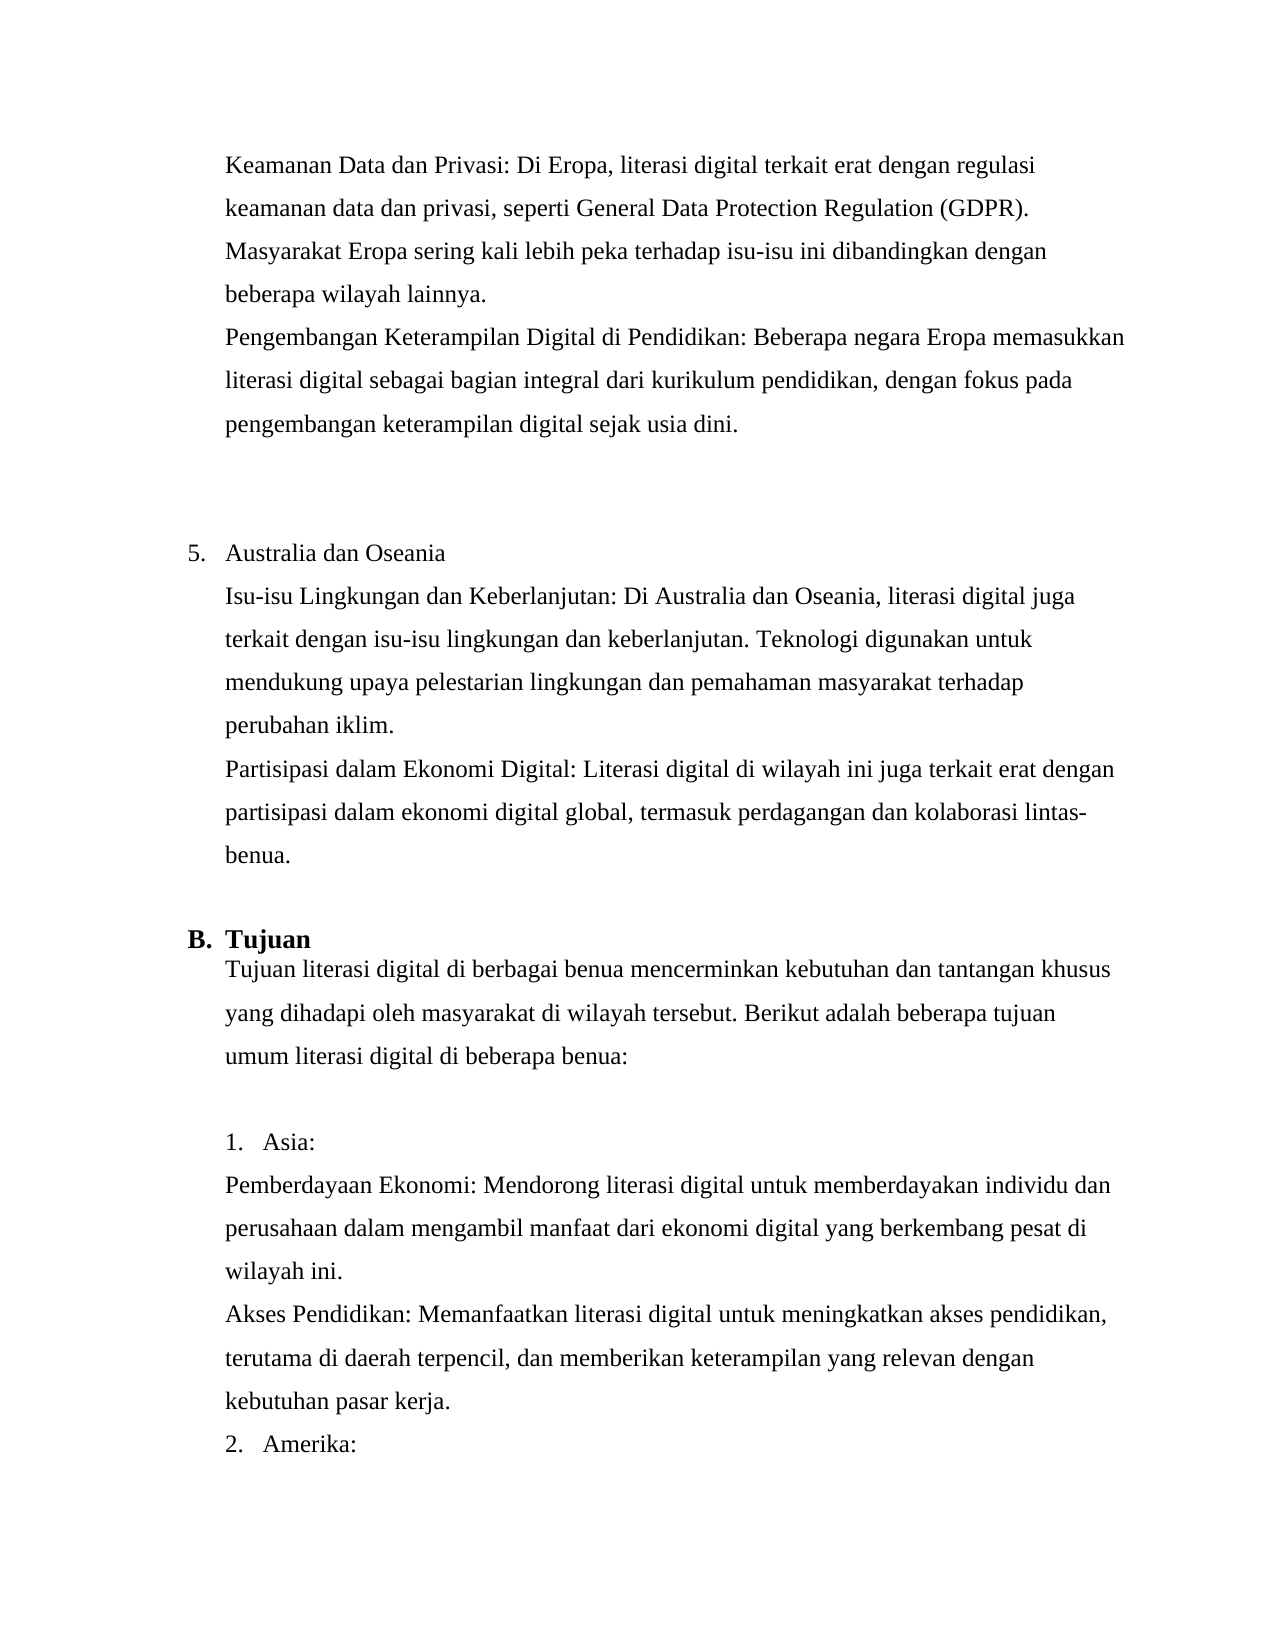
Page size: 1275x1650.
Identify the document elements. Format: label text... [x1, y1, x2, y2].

list Isu-isu Lingkungan dan Keberlanjutan: Di Australia dan Oseania, literasi digital juga terkait dengan isu-isu lingkungan dan keberlanjutan. Teknologi digunakan untuk mendukung upaya pelestarian lingkungan dan pemahaman masyarakat terhadap perubahan iklim. [225, 581, 1125, 739]
list Asia: [225, 1127, 1125, 1156]
list Tujuan literasi digital di berbagai benua mencerminkan kebutuhan dan tantangan khusus yang dihadapi oleh masyarakat di wilayah tersebut. Berikut adalah beberapa tujuan umum literasi digital di beberapa benua: [225, 954, 1125, 1069]
list Partisipasi dalam Ekonomi Digital: Literasi digital di wilayah ini juga terkait erat dengan partisipasi dalam ekonomi digital global, termasuk perdagangan dan kolaborasi lintas-benua. [225, 754, 1125, 869]
subtitle Tujuan [187, 923, 1125, 954]
list Pemberdayaan Ekonomi: Mendorong literasi digital untuk memberdayakan individu dan perusahaan dalam mengambil manfaat dari ekonomi digital yang berkembang pesat di wilayah ini. [225, 1170, 1125, 1285]
list Akses Pendidikan: Memanfaatkan literasi digital untuk meningkatkan akses pendidikan, terutama di daerah terpencil, dan memberikan keterampilan yang relevan dengan kebutuhan pasar kerja. [225, 1299, 1125, 1414]
list Pengembangan Keterampilan Digital di Pendidikan: Beberapa negara Eropa memasukkan literasi digital sebagai bagian integral dari kurikulum pendidikan, dengan fokus pada pengembangan keterampilan digital sejak usia dini. [225, 322, 1125, 437]
list Amerika: [225, 1429, 1125, 1458]
list Australia dan Oseania [187, 538, 1125, 567]
list Keamanan Data dan Privasi: Di Eropa, literasi digital terkait erat dengan regulasi keamanan data dan privasi, seperti General Data Protection Regulation (GDPR). Masyarakat Eropa sering kali lebih peka terhadap isu-isu ini dibandingkan dengan beberapa wilayah lainnya. [225, 150, 1125, 308]
